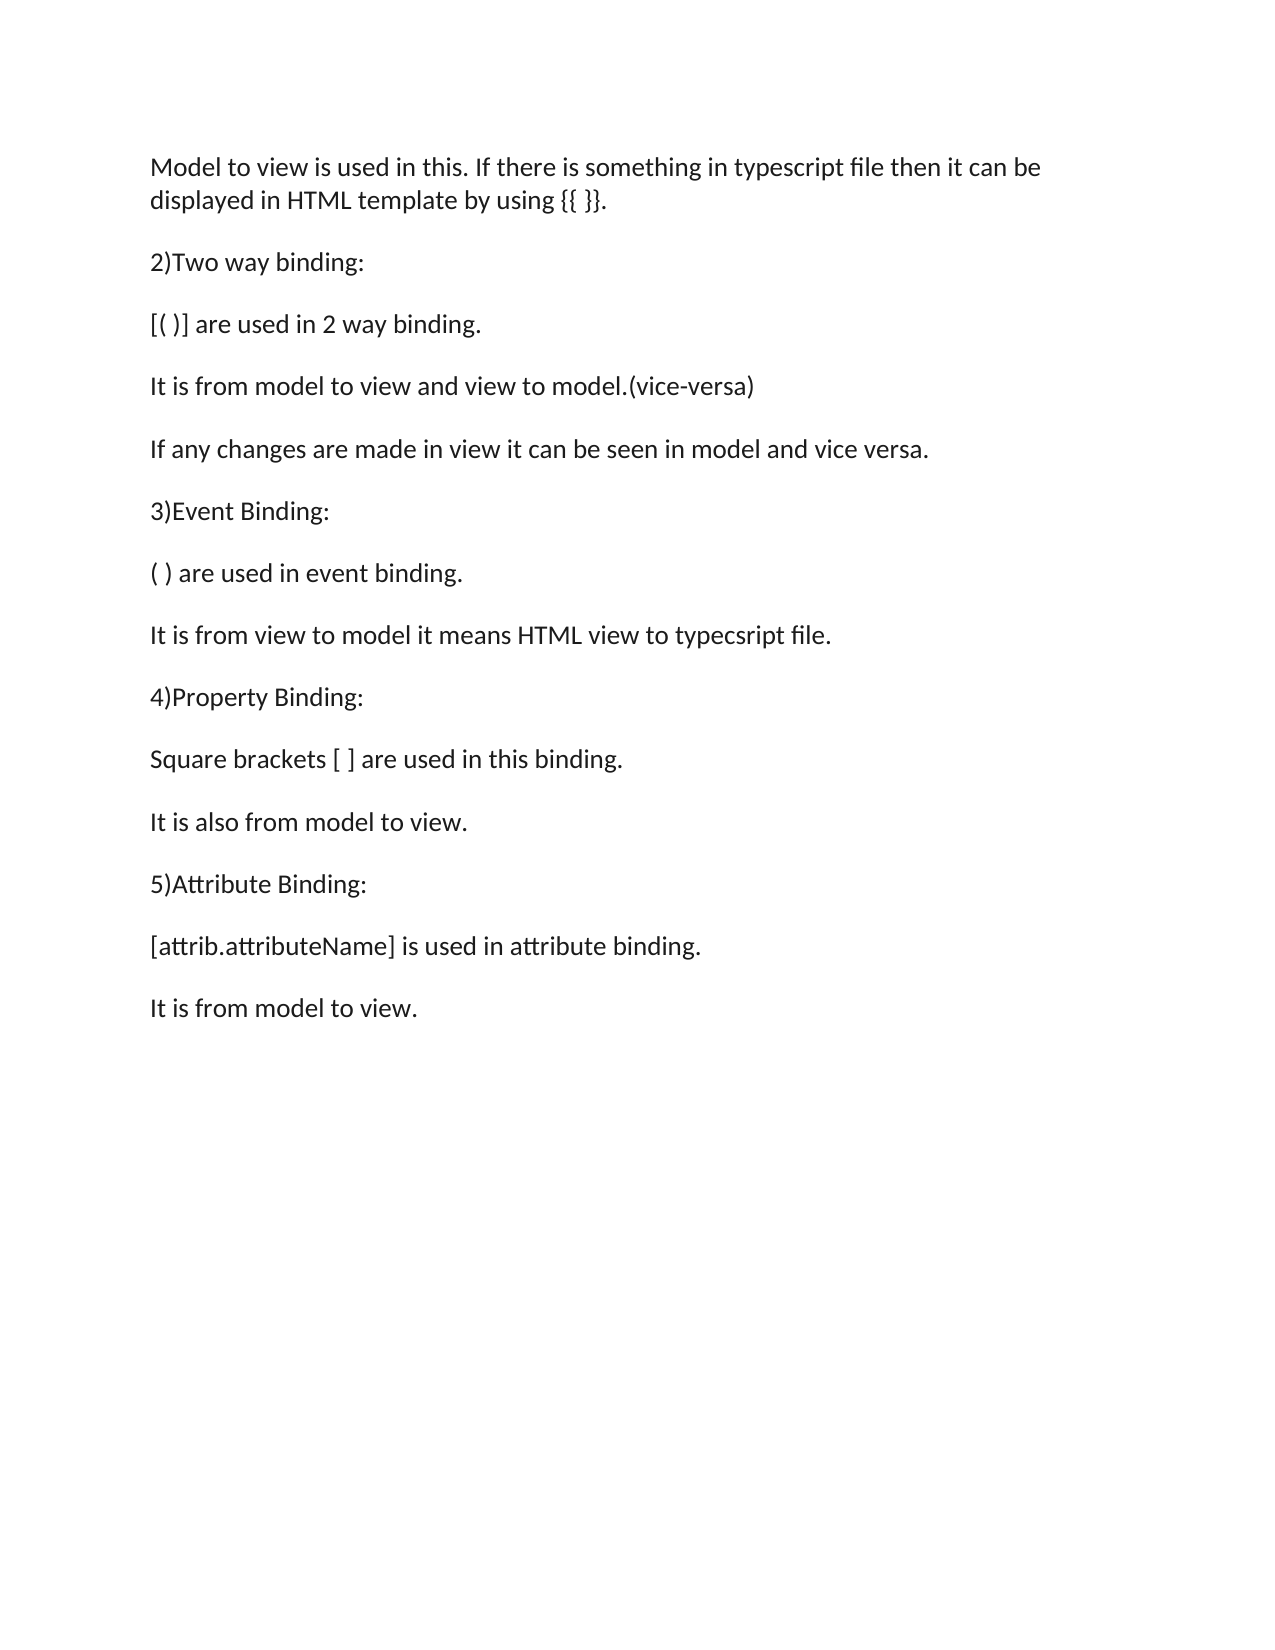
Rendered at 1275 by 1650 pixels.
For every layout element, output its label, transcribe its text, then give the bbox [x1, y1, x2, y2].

text ( ) are used in event binding. [150, 556, 1125, 589]
text If any changes are made in view it can be seen in model and vice versa. [150, 432, 1125, 465]
text 2)Two way binding: [150, 245, 1125, 278]
text 5)Attribute Binding: [150, 867, 1125, 900]
text 3)Event Binding: [150, 494, 1125, 527]
text It is from view to model it means HTML view to typecsript file. [150, 618, 1125, 651]
text It is from model to view and view to model.(vice-versa) [150, 369, 1125, 403]
text Square brackets [ ] are used in this binding. [150, 743, 1125, 776]
text Model to view is used in this. If there is something in typescript file then it can be displayed in HTML template by using {{ }}. [150, 150, 1125, 216]
text [( )] are used in 2 way binding. [150, 307, 1125, 340]
text It is from model to view. [150, 991, 1125, 1024]
text It is also from model to view. [150, 805, 1125, 838]
text 4)Property Binding: [150, 681, 1125, 713]
text [attrib.attributeName] is used in attribute binding. [150, 929, 1125, 962]
